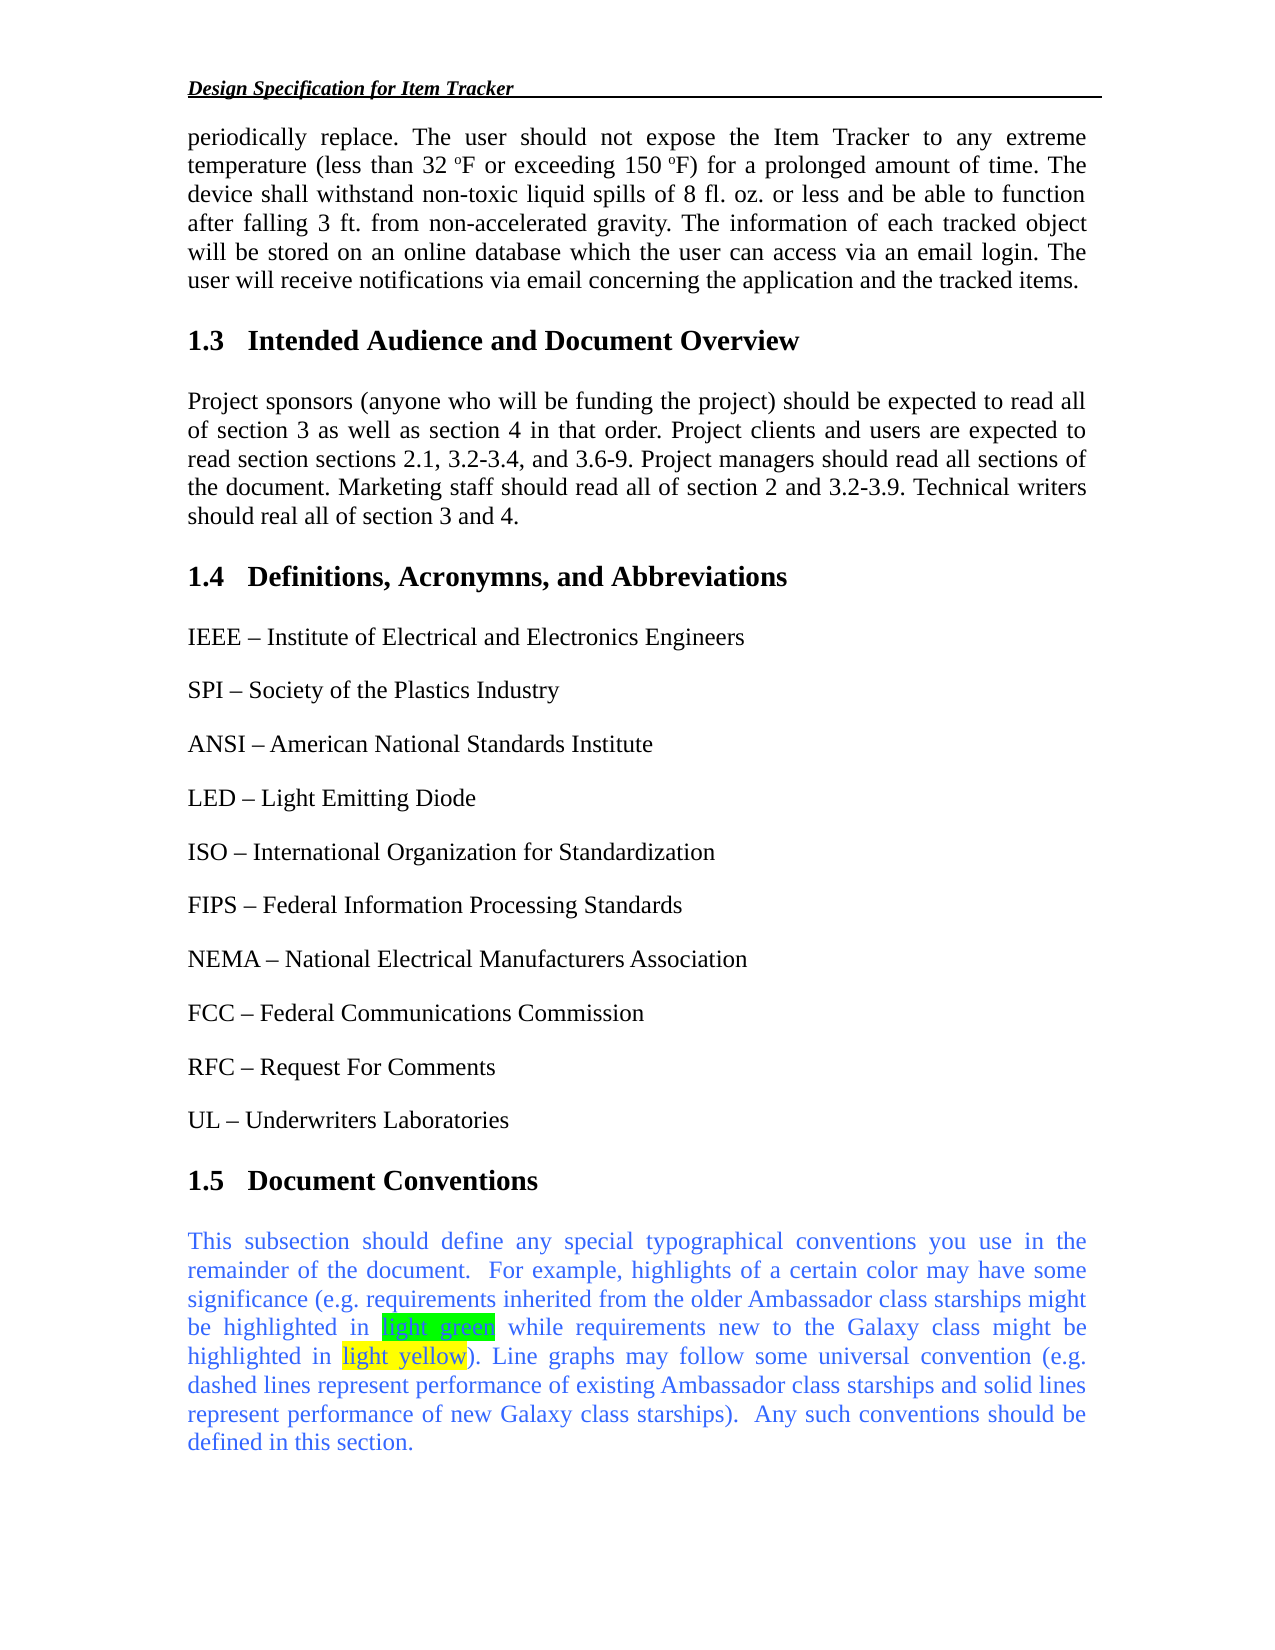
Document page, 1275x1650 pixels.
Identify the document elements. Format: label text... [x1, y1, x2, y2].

text ANSI – American National Standards Institute [187, 729, 1087, 758]
text UL – Underwriters Laboratories [187, 1106, 1087, 1134]
text Project sponsors (anyone who will be funding the project) should be expected to read all of section 3 as well as section 4 in that order. Project clients and users are expected to read section sections 2.1, 3.2-3.4, and 3.6-9. Project managers should read all sections of the document. Marketing staff should read all of section 2 and 3.2-3.9. Technical writers should real all of section 3 and 4. [187, 386, 1087, 530]
text SPI – Society of the Plastics Industry [187, 676, 1087, 704]
text This subsection should define any special typographical conventions you use in the remainder of the document. For example, highlights of a certain color may have some significance (e.g. requirements inherited from the older Ambassador class starships might be highlighted in light green while requirements new to the Galaxy class might be highlighted in light yellow). Line graphs may follow some universal convention (e.g. dashed lines represent performance of existing Ambassador class starships and solid lines represent performance of new Galaxy class starships). Any such conventions should be defined in this section. [187, 1226, 1087, 1456]
subtitle Intended Audience and Document Overview [187, 323, 1087, 357]
text FCC – Federal Communications Commission [187, 998, 1087, 1027]
text ISO – International Organization for Standardization [187, 837, 1087, 866]
subtitle Document Conventions [187, 1163, 1087, 1197]
text RFC – Request For Comments [187, 1052, 1087, 1081]
text IEEE – Institute of Electrical and Electronics Engineers [187, 622, 1087, 651]
text LED – Light Emitting Diode [187, 783, 1087, 812]
subtitle Definitions, Acronymns, and Abbreviations [187, 559, 1087, 593]
text FIPS – Federal Information Processing Standards [187, 891, 1087, 919]
text NEMA – National Electrical Manufacturers Association [187, 944, 1087, 973]
